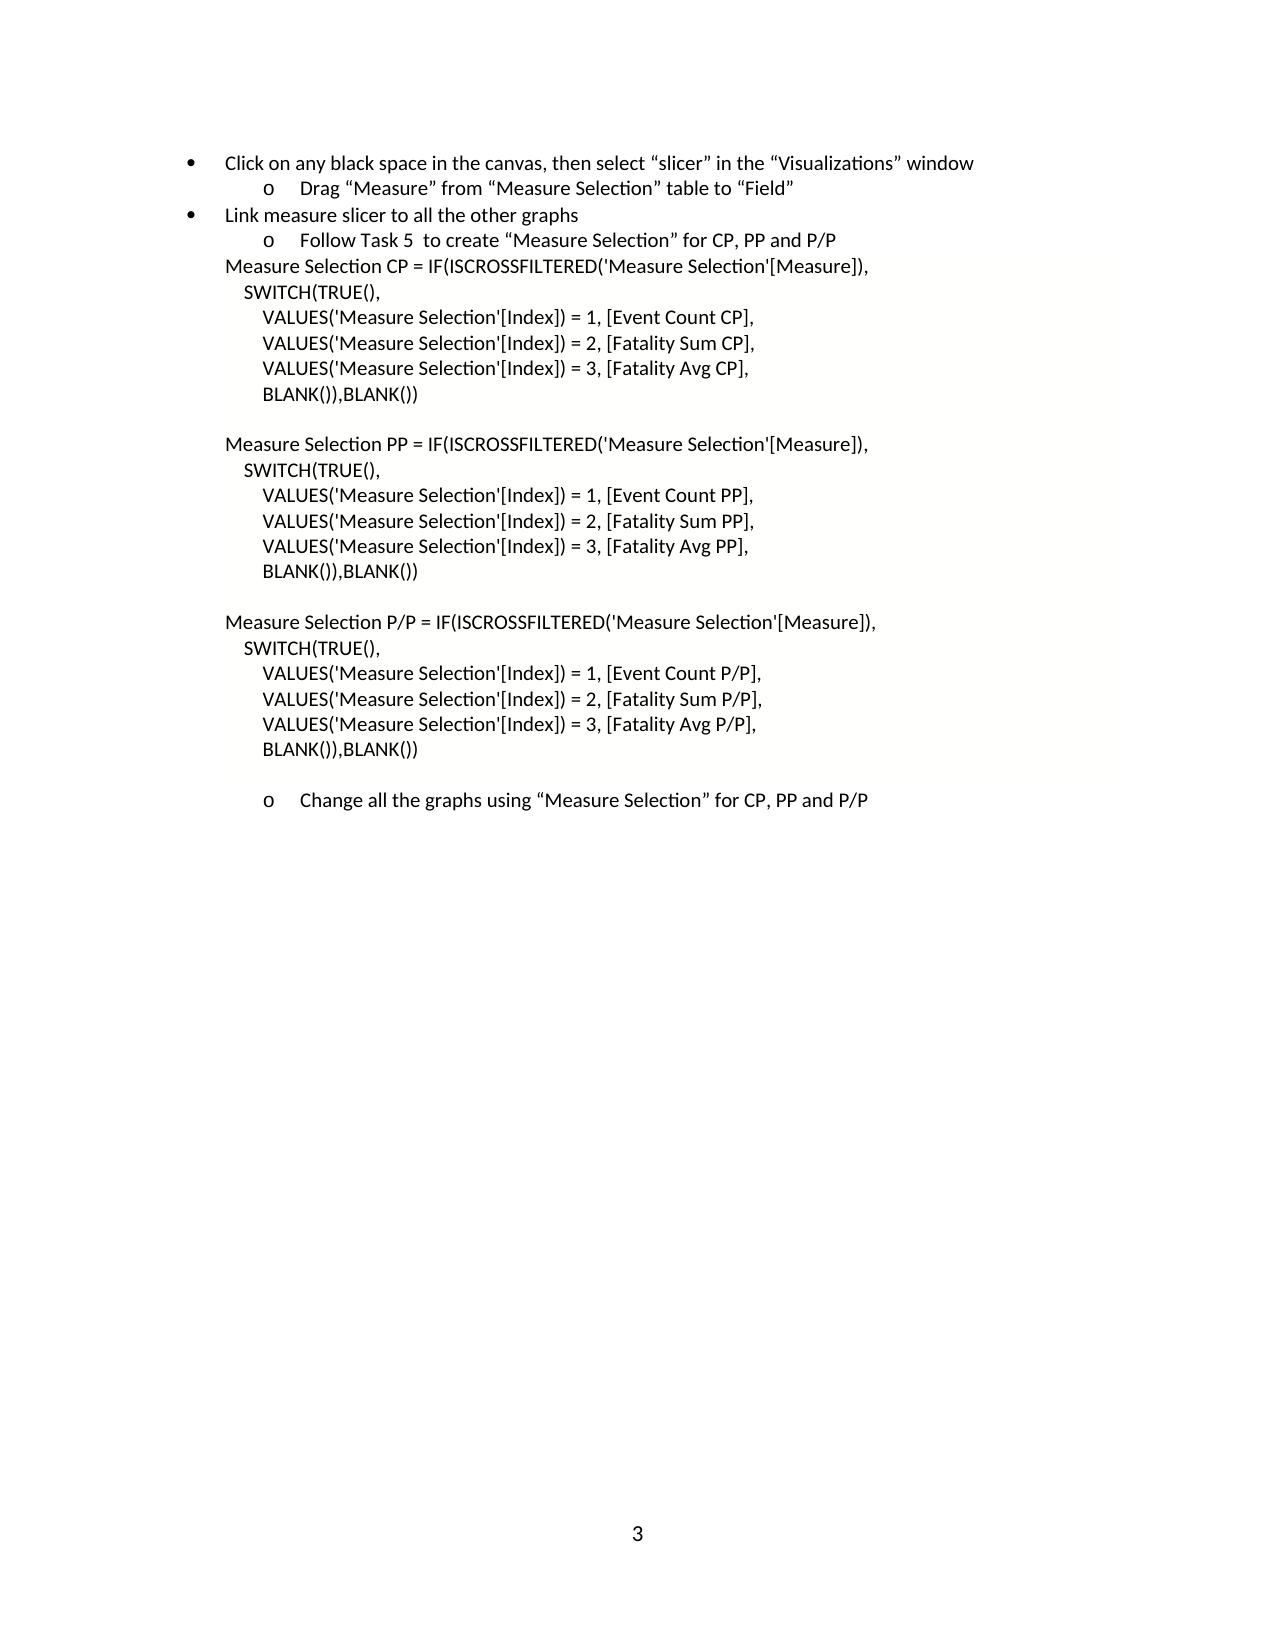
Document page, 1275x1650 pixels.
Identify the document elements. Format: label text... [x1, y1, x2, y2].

text BLANK()),BLANK()) [225, 559, 1125, 584]
text Measure Selection P/P = IF(ISCROSSFILTERED('Measure Selection'[Measure]), [225, 609, 1125, 635]
text VALUES('Measure Selection'[Index]) = 3, [Fatality Avg P/P], [225, 711, 1125, 737]
list Follow Task 5 to create “Measure Selection” for CP, PP and P/P [262, 227, 1125, 254]
list Click on any black space in the canvas, then select “slicer” in the “Visualizations” window [187, 150, 1125, 175]
text VALUES('Measure Selection'[Index]) = 3, [Fatality Avg PP], [225, 533, 1125, 559]
text SWITCH(TRUE(), [225, 457, 1125, 482]
text VALUES('Measure Selection'[Index]) = 1, [Event Count P/P], [225, 660, 1125, 686]
text BLANK()),BLANK()) [225, 737, 1125, 762]
text BLANK()),BLANK()) [225, 381, 1125, 406]
text SWITCH(TRUE(), [225, 635, 1125, 660]
text VALUES('Measure Selection'[Index]) = 2, [Fatality Sum P/P], [225, 686, 1125, 711]
text VALUES('Measure Selection'[Index]) = 2, [Fatality Sum CP], [225, 330, 1125, 355]
text VALUES('Measure Selection'[Index]) = 1, [Event Count PP], [225, 482, 1125, 508]
text VALUES('Measure Selection'[Index]) = 1, [Event Count CP], [225, 304, 1125, 330]
list Drag “Measure” from “Measure Selection” table to “Field” [262, 175, 1125, 202]
text Measure Selection PP = IF(ISCROSSFILTERED('Measure Selection'[Measure]), [225, 432, 1125, 457]
text VALUES('Measure Selection'[Index]) = 2, [Fatality Sum PP], [225, 508, 1125, 533]
list Change all the graphs using “Measure Selection” for CP, PP and P/P [262, 787, 1125, 814]
list Link measure slicer to all the other graphs [187, 202, 1125, 227]
text VALUES('Measure Selection'[Index]) = 3, [Fatality Avg CP], [225, 355, 1125, 381]
text Measure Selection CP = IF(ISCROSSFILTERED('Measure Selection'[Measure]), [225, 254, 1125, 279]
text SWITCH(TRUE(), [225, 279, 1125, 304]
